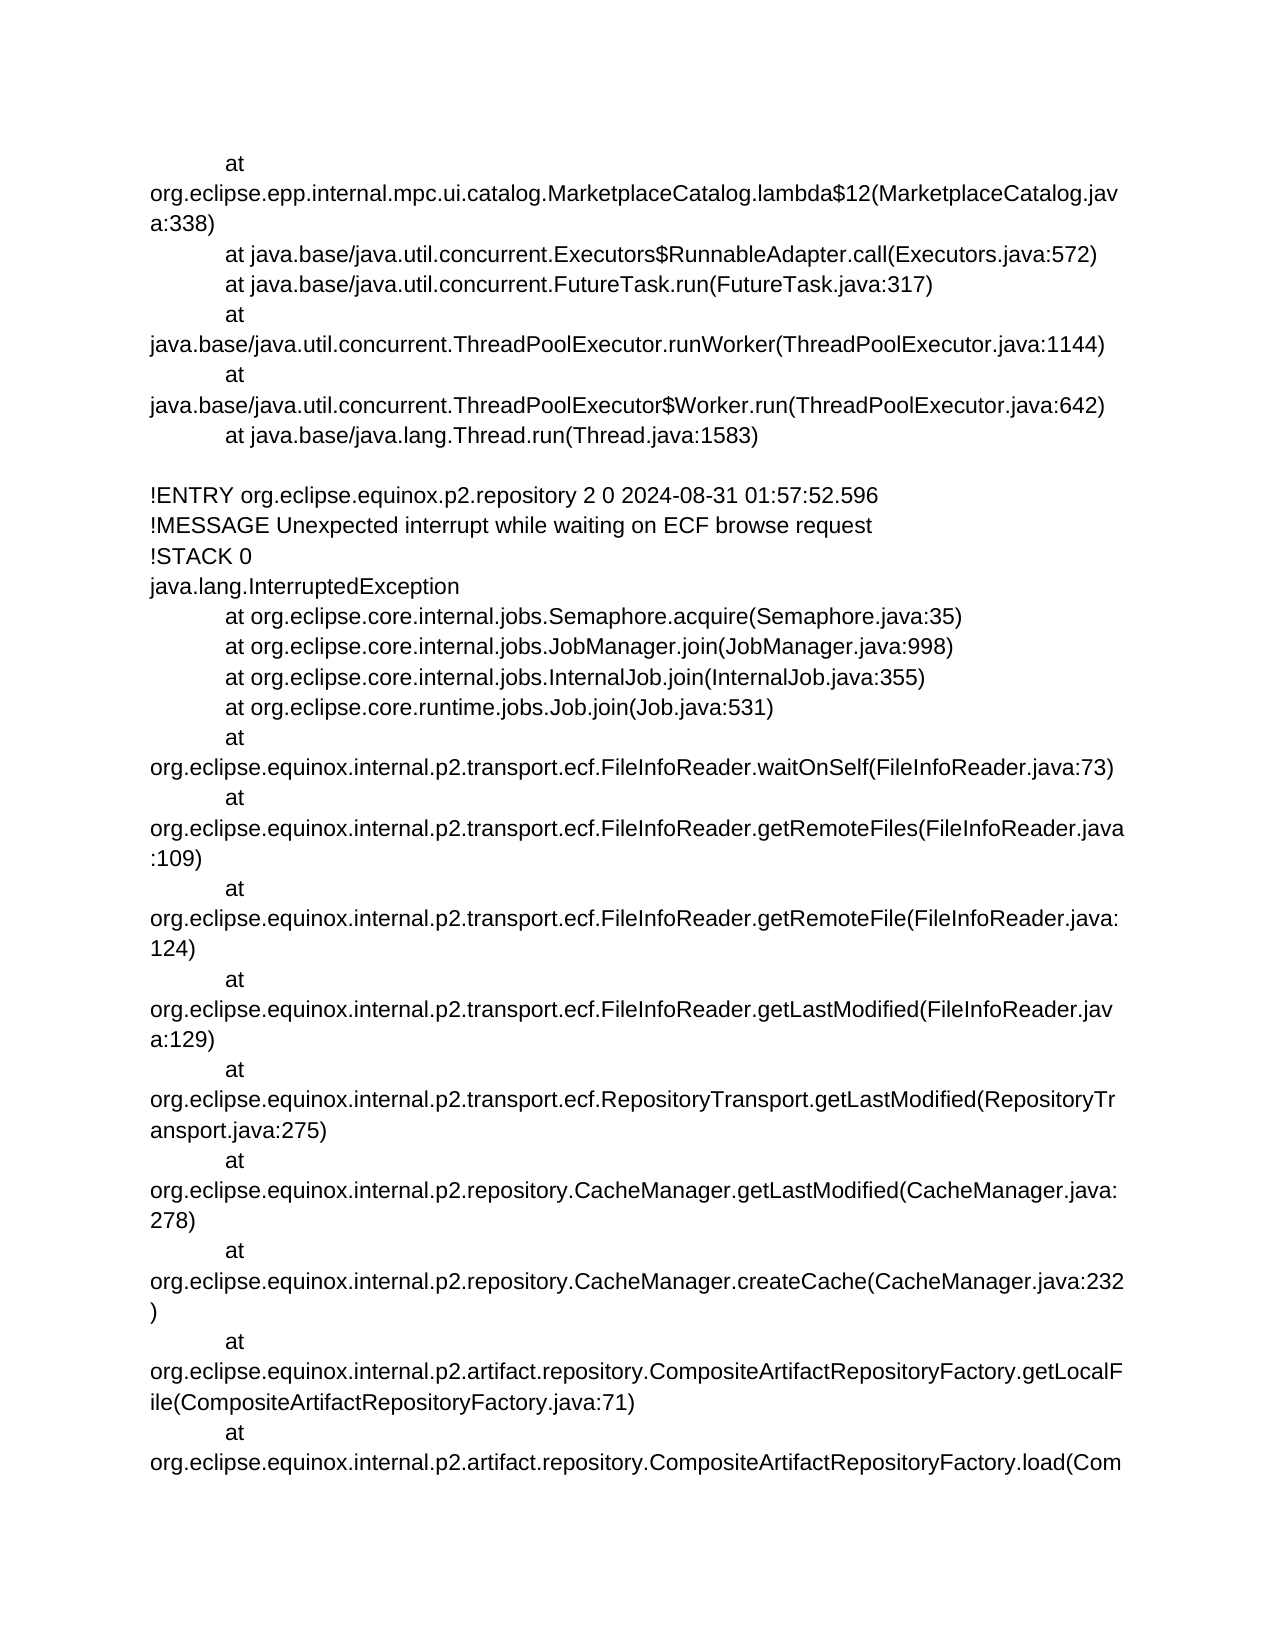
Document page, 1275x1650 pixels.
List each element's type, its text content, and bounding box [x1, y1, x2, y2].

text at java.base/java.util.concurrent.ThreadPoolExecutor.runWorker(ThreadPoolExecutor.java:1144) [150, 301, 1125, 358]
text at java.base/java.util.concurrent.FutureTask.run(FutureTask.java:317) [150, 271, 1125, 297]
text at org.eclipse.core.internal.jobs.InternalJob.join(InternalJob.java:355) [150, 663, 1125, 690]
text java.lang.InterruptedException [150, 573, 1125, 599]
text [150, 1419, 1125, 1475]
text at java.base/java.lang.Thread.run(Thread.java:1583) [150, 422, 1125, 448]
text at org.eclipse.equinox.internal.p2.transport.ecf.FileInfoReader.getRemoteFiles(FileInfoReader.java:109) [150, 784, 1125, 871]
text !MESSAGE Unexpected interrupt while waiting on ECF browse request [150, 512, 1125, 539]
text !STACK 0 [150, 543, 1125, 569]
text at org.eclipse.equinox.internal.p2.transport.ecf.FileInfoReader.getLastModified(FileInfoReader.java:129) [150, 966, 1125, 1052]
text at org.eclipse.equinox.internal.p2.repository.CacheManager.createCache(CacheManager.java:232) [150, 1237, 1125, 1324]
text at org.eclipse.equinox.internal.p2.transport.ecf.FileInfoReader.waitOnSelf(FileInfoReader.java:73) [150, 724, 1125, 781]
text at java.base/java.util.concurrent.Executors$RunnableAdapter.call(Executors.java:572) [150, 241, 1125, 267]
text !ENTRY org.eclipse.equinox.p2.repository 2 0 2024-08-31 01:57:52.596 [150, 482, 1125, 509]
text at org.eclipse.epp.internal.mpc.ui.catalog.MarketplaceCatalog.lambda$12(MarketplaceCatalog.java:338) [150, 150, 1125, 237]
text at org.eclipse.equinox.internal.p2.artifact.repository.CompositeArtifactRepositoryFactory.getLocalFile(CompositeArtifactRepositoryFactory.java:71) [150, 1328, 1125, 1415]
text at org.eclipse.core.internal.jobs.JobManager.join(JobManager.java:998) [150, 633, 1125, 660]
text at org.eclipse.equinox.internal.p2.transport.ecf.FileInfoReader.getRemoteFile(FileInfoReader.java:124) [150, 875, 1125, 962]
text at org.eclipse.core.runtime.jobs.Job.join(Job.java:531) [150, 694, 1125, 720]
text at java.base/java.util.concurrent.ThreadPoolExecutor$Worker.run(ThreadPoolExecutor.java:642) [150, 361, 1125, 418]
text at org.eclipse.equinox.internal.p2.repository.CacheManager.getLastModified(CacheManager.java:278) [150, 1147, 1125, 1234]
text at org.eclipse.core.internal.jobs.Semaphore.acquire(Semaphore.java:35) [150, 603, 1125, 629]
text at org.eclipse.equinox.internal.p2.transport.ecf.RepositoryTransport.getLastModified(RepositoryTransport.java:275) [150, 1056, 1125, 1143]
